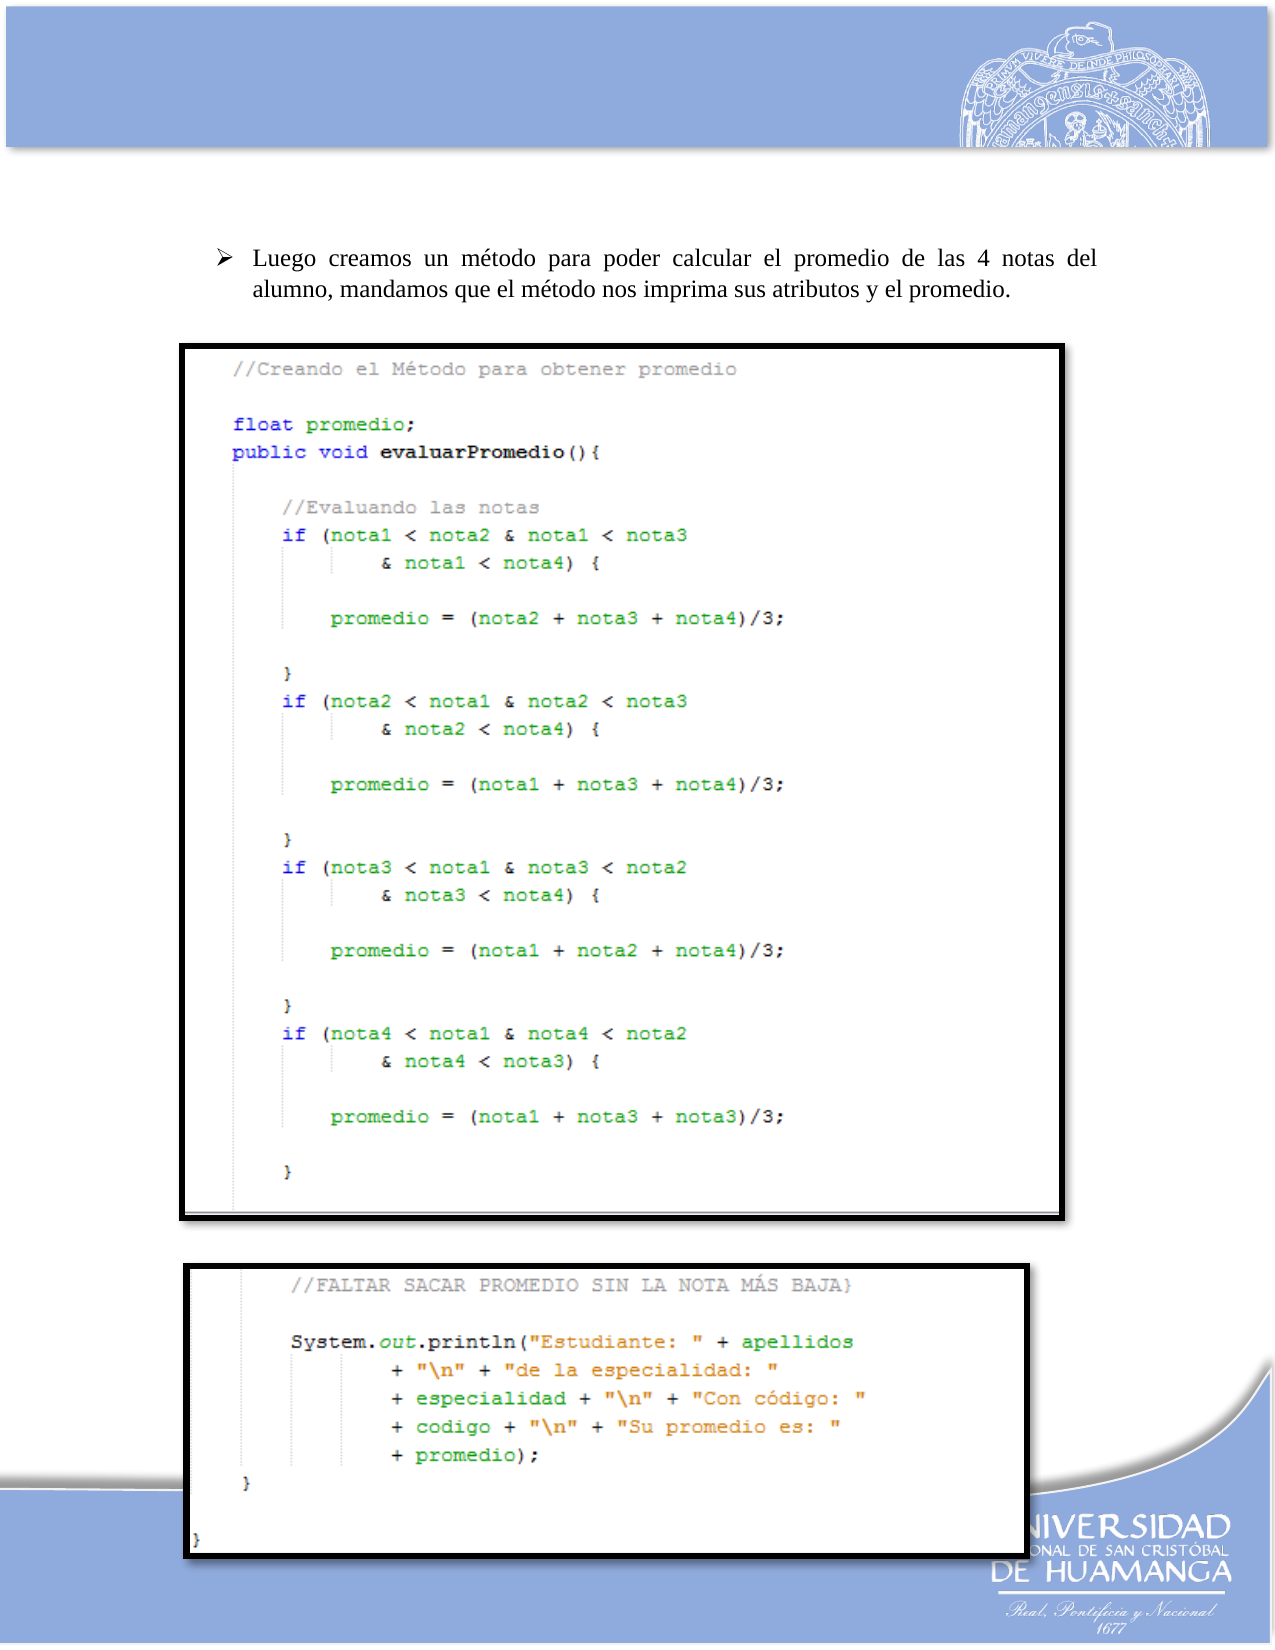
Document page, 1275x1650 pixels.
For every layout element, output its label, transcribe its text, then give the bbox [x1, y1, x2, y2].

picture [943, 21, 1230, 147]
list Luego creamos un método para poder calcular el promedio de las 4 notas del alumno, mandamos que el método nos imprima sus atributos y el promedio. [215, 243, 1098, 303]
picture [185, 349, 1059, 1215]
picture [190, 1269, 1024, 1553]
picture [991, 1502, 1232, 1634]
